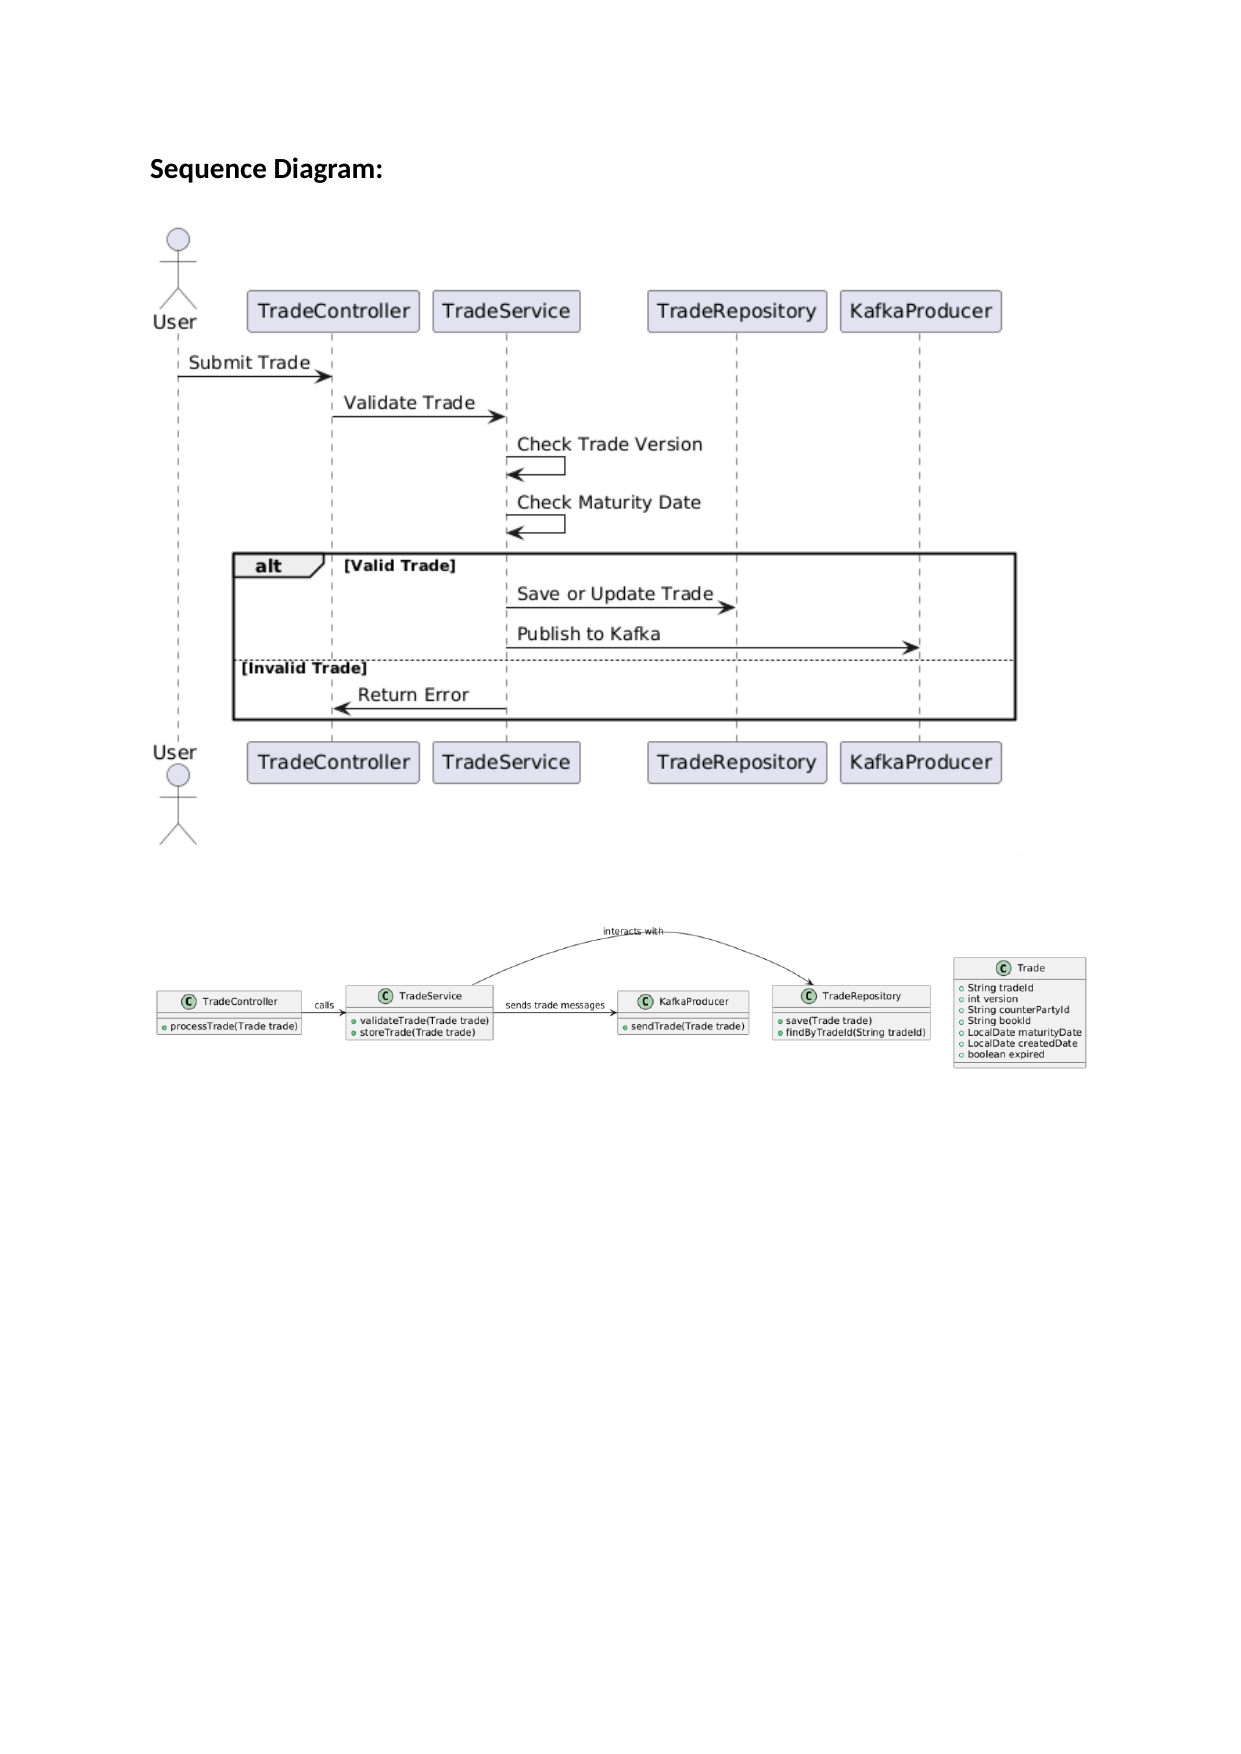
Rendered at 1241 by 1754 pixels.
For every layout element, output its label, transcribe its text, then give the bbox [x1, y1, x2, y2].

picture [150, 221, 1091, 859]
picture [150, 924, 1089, 1073]
text Sequence Diagram: [150, 150, 1090, 186]
